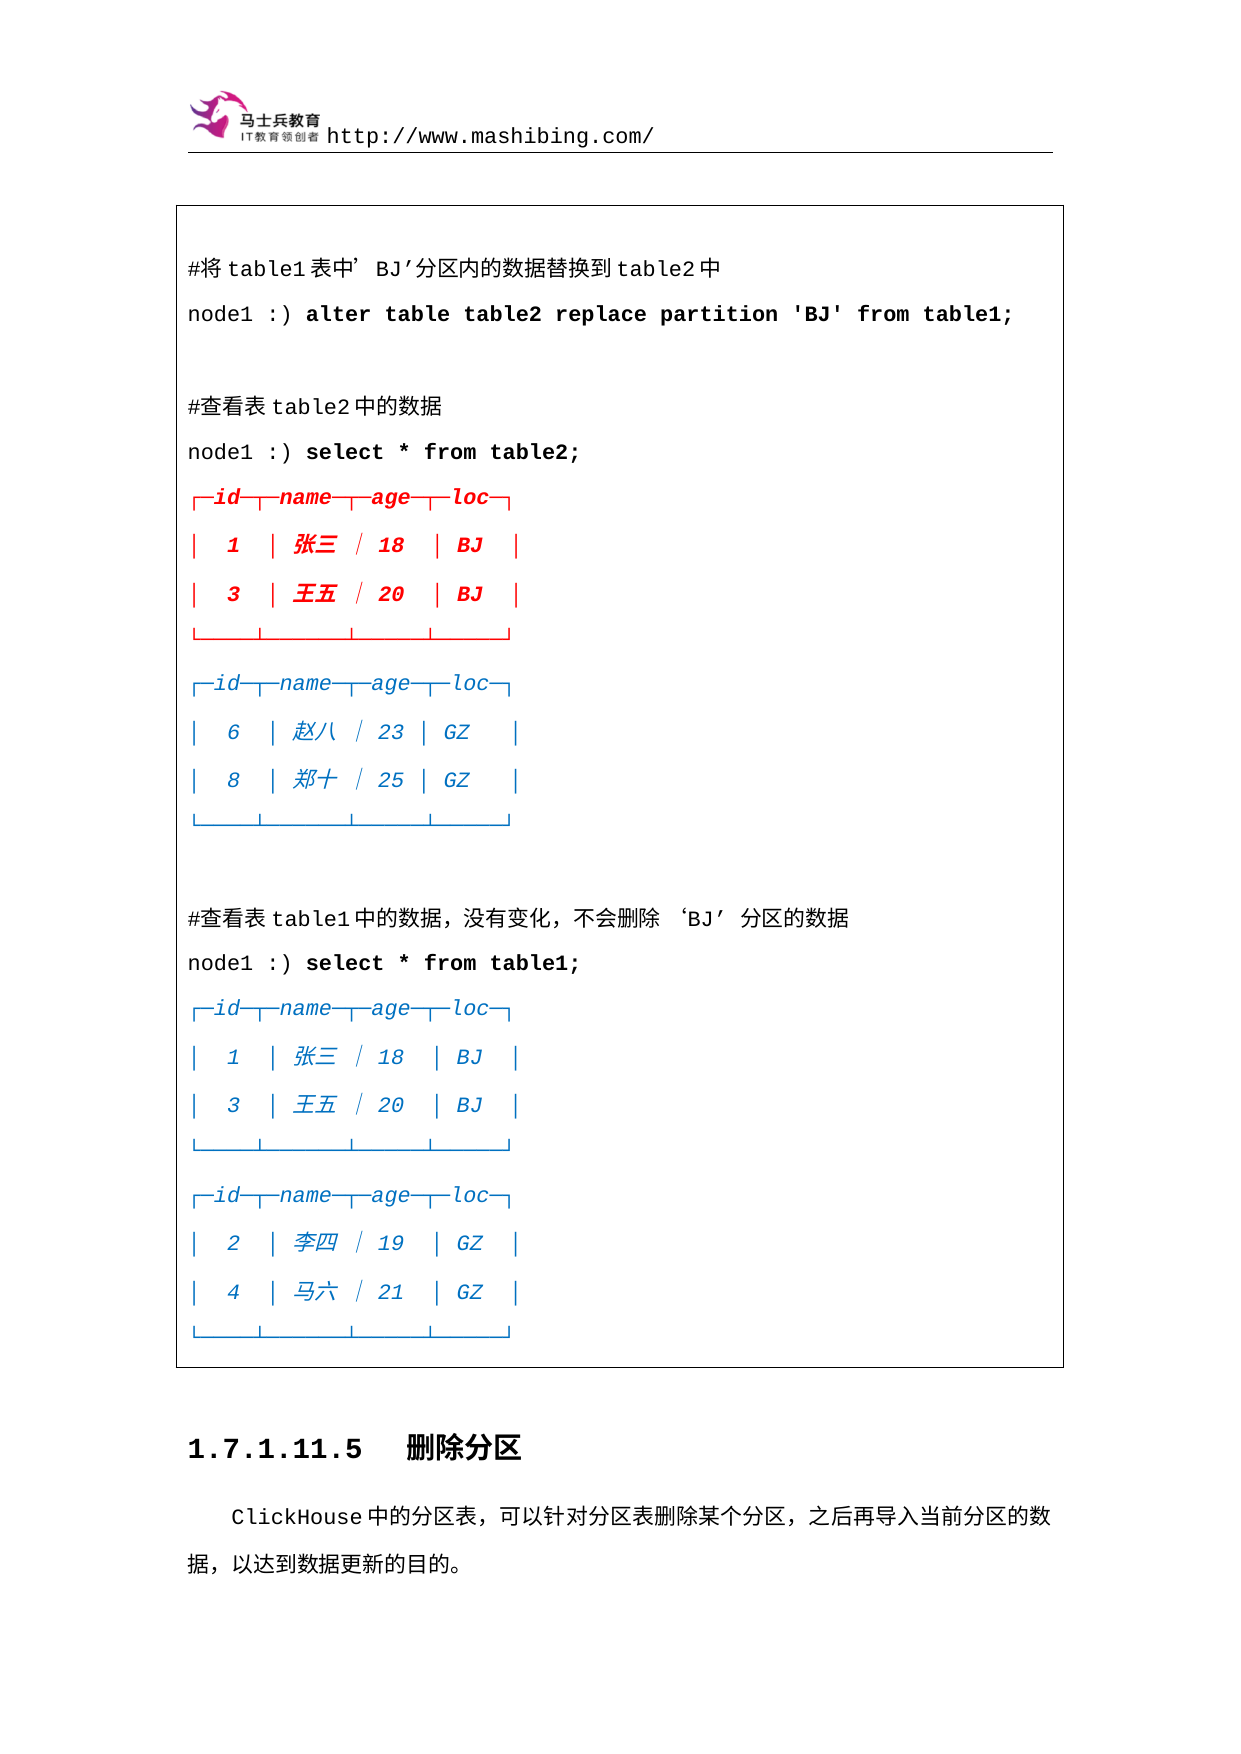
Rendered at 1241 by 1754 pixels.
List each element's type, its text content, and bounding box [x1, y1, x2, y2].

picture [187, 88, 327, 144]
text ClickHouse中的分区表，可以针对分区表删除某个分区，之后再导入当前分区的数据，以达到数据更新的目的。 [187, 1499, 1053, 1579]
subtitle 删除分区 [187, 1413, 1053, 1478]
